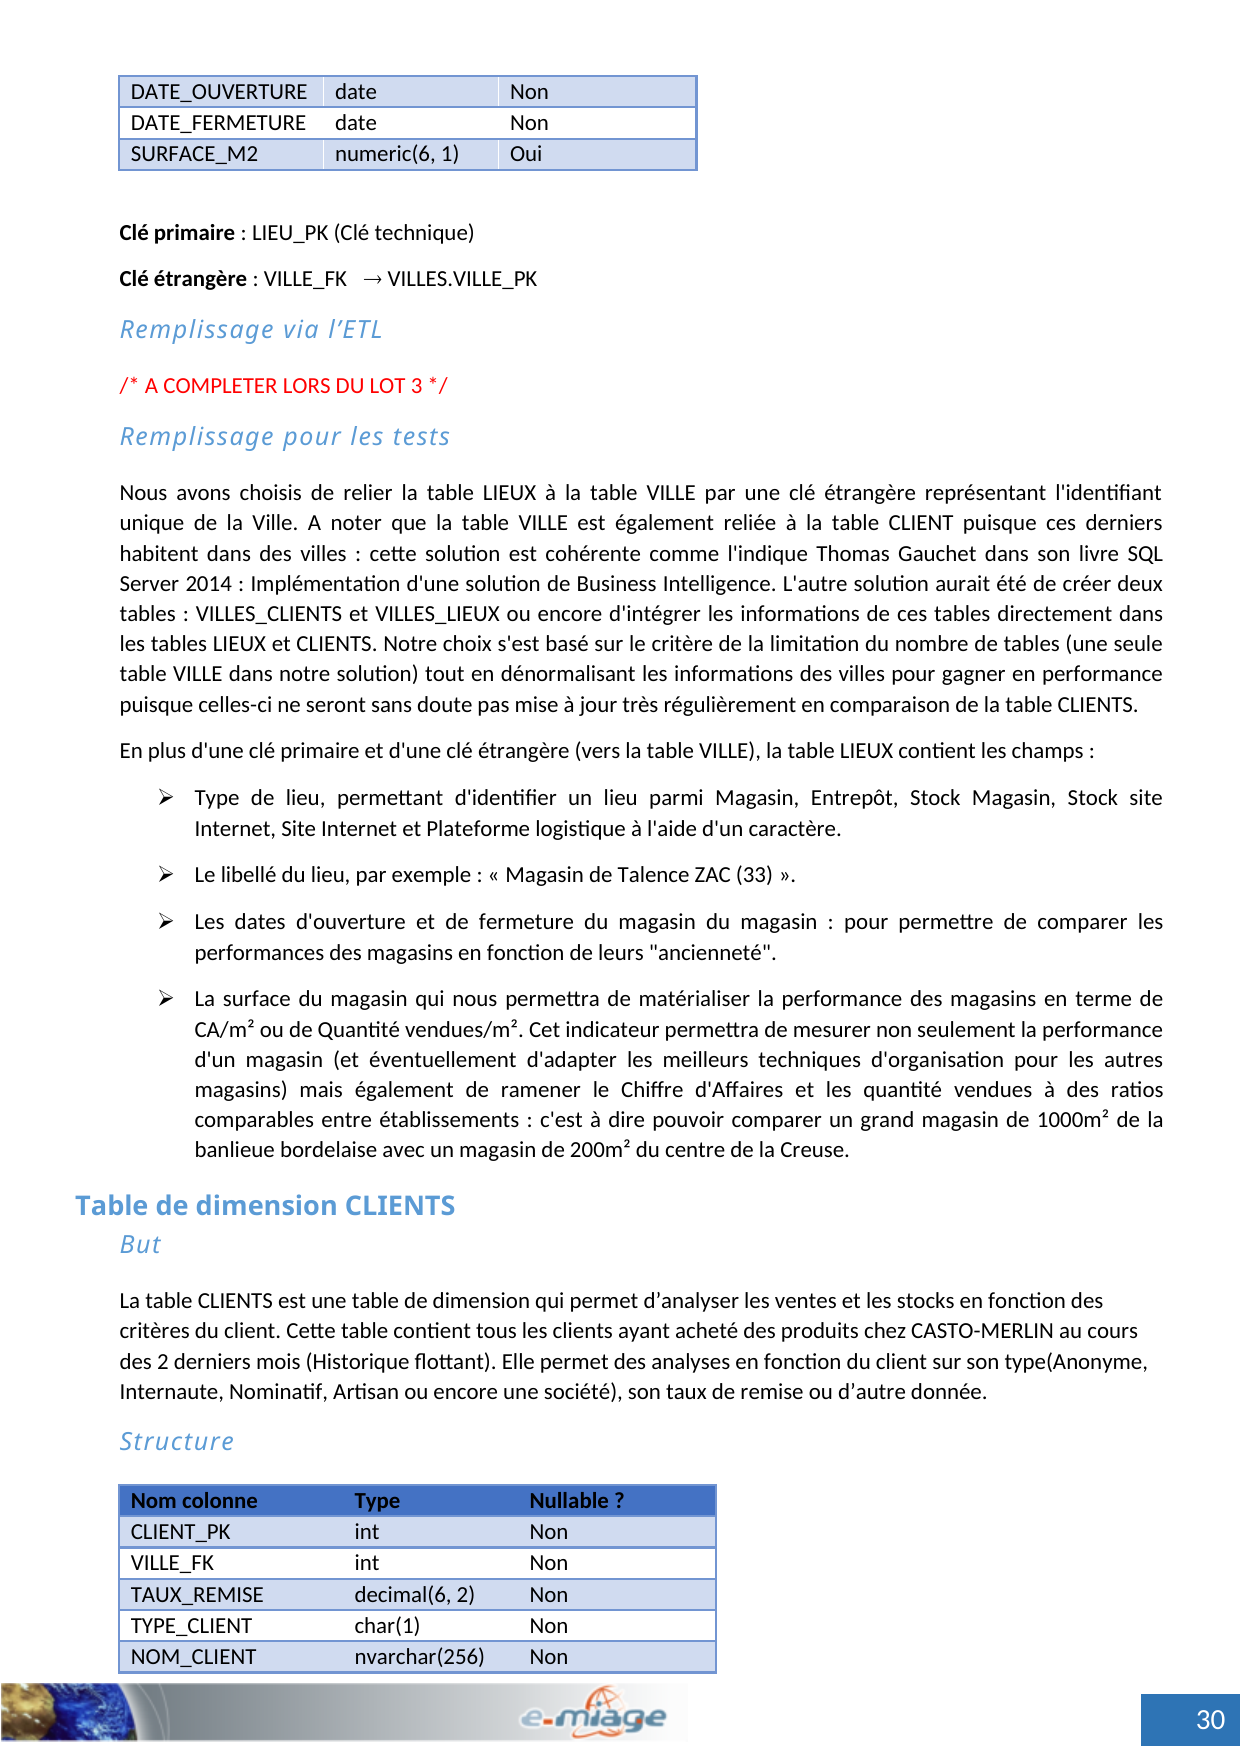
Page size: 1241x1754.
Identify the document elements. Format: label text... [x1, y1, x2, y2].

table_cell DATE_FERMETURE [120, 108, 323, 137]
table_cell Non [499, 108, 695, 137]
table_cell nvarchar(256) [343, 1642, 518, 1671]
text Nous avons choisis de relier la table LIEUX à la table VILLE par une clé étrangère représentant l'identifiant unique de la Ville. A noter que la table VILLE est également reliée à la table CLIENT puisque ces derniers habitent dans des villes : cette solution est cohérente comme l'indique Thomas Gauchet dans son livre SQL Server 2014 : Implémentation d'une solution de Business Intelligence. L'autre solution aurait été de créer deux tables : VILLES_CLIENTS et VILLES_LIEUX ou encore d'intégrer les informations de ces tables directement dans les tables LIEUX et CLIENTS. Notre choix s'est basé sur le critère de la limitation du nombre de tables (une seule table VILLE dans notre solution) tout en dénormalisant les informations des villes pour gagner en performance puisque celles-ci ne seront sans doute pas mise à jour très régulièrement en comparaison de la table CLIENTS. [119, 478, 1165, 718]
list Les dates d'ouverture et de fermeture du magasin du magasin : pour permettre de comparer les performances des magasins en fonction de leurs "ancienneté". [157, 907, 1165, 966]
table_cell TAUX_REMISE [120, 1580, 343, 1609]
table_header Nom colonne [120, 1486, 343, 1515]
subtitle Table de dimension CLIENTS [75, 1187, 1165, 1223]
text En plus d'une clé primaire et d'une clé étrangère (vers la table VILLE), la table LIEUX contient les champs : [119, 737, 1165, 765]
table_cell CLIENT_PK [120, 1517, 343, 1546]
table_cell Non [518, 1549, 715, 1578]
table_cell DATE_OUVERTURE [120, 77, 323, 106]
table_cell Non [499, 77, 695, 106]
table_cell int [343, 1549, 518, 1578]
list Le libellé du lieu, par exemple : « Magasin de Talence ZAC (33) ». [157, 861, 1165, 889]
table_header Nullable ? [518, 1486, 715, 1515]
list La surface du magasin qui nous permettra de matérialiser la performance des magasins en terme de CA/m² ou de Quantité vendues/m². Cet indicateur permettra de mesurer non seulement la performance d'un magasin (et éventuellement d'adapter les meilleurs techniques d'organisation pour les autres magasins) mais également de ramener le Chiffre d'Affaires et les quantité vendues à des ratios comparables entre établissements : c'est à dire pouvoir comparer un grand magasin de 1000m² de la banlieue bordelaise avec un magasin de 200m² du centre de la Creuse. [157, 984, 1165, 1164]
table_cell SURFACE_M2 [120, 140, 323, 169]
subtitle But [119, 1226, 1165, 1261]
list Type de lieu, permettant d'identifier un lieu parmi Magasin, Entrepôt, Stock Magasin, Stock site Internet, Site Internet et Plateforme logistique à l'aide d'un caractère. [157, 783, 1165, 842]
subtitle Remplissage via l’ETL [119, 311, 1165, 346]
picture [1, 1683, 688, 1742]
table_cell date [324, 108, 498, 137]
table_cell date [324, 77, 498, 106]
table_cell NOM_CLIENT [120, 1642, 343, 1671]
table_cell numeric(6, 1) [324, 140, 498, 169]
text Clé étrangère : VILLE_FK VILLES.VILLE_PK [119, 264, 1165, 293]
text Clé primaire : LIEU_PK (Clé technique) [119, 218, 1165, 246]
text /* A COMPLETER LORS DU LOT 3 */ [119, 371, 1165, 399]
table_cell TYPE_CLIENT [120, 1611, 343, 1640]
table_cell int [343, 1517, 518, 1546]
table_cell Non [518, 1517, 715, 1546]
table_cell Non [518, 1642, 715, 1671]
table_cell Non [518, 1611, 715, 1640]
table_header Type [343, 1486, 518, 1515]
subtitle Structure [119, 1424, 1165, 1458]
table_cell Oui [499, 140, 695, 169]
table_cell decimal(6, 2) [343, 1580, 518, 1609]
table_cell char(1) [343, 1611, 518, 1640]
subtitle Remplissage pour les tests [119, 418, 1165, 452]
text La table CLIENTS est une table de dimension qui permet d’analyser les ventes et les stocks en fonction des critères du client. Cette table contient tous les clients ayant acheté des produits chez CASTO-MERLIN au cours des 2 derniers mois (Historique flottant). Elle permet des analyses en fonction du client sur son type(Anonyme, Internaute, Nominatif, Artisan ou encore une société), son taux de remise ou d’autre donnée. [119, 1286, 1165, 1405]
table_cell Non [518, 1580, 715, 1609]
table_cell VILLE_FK [120, 1549, 343, 1578]
